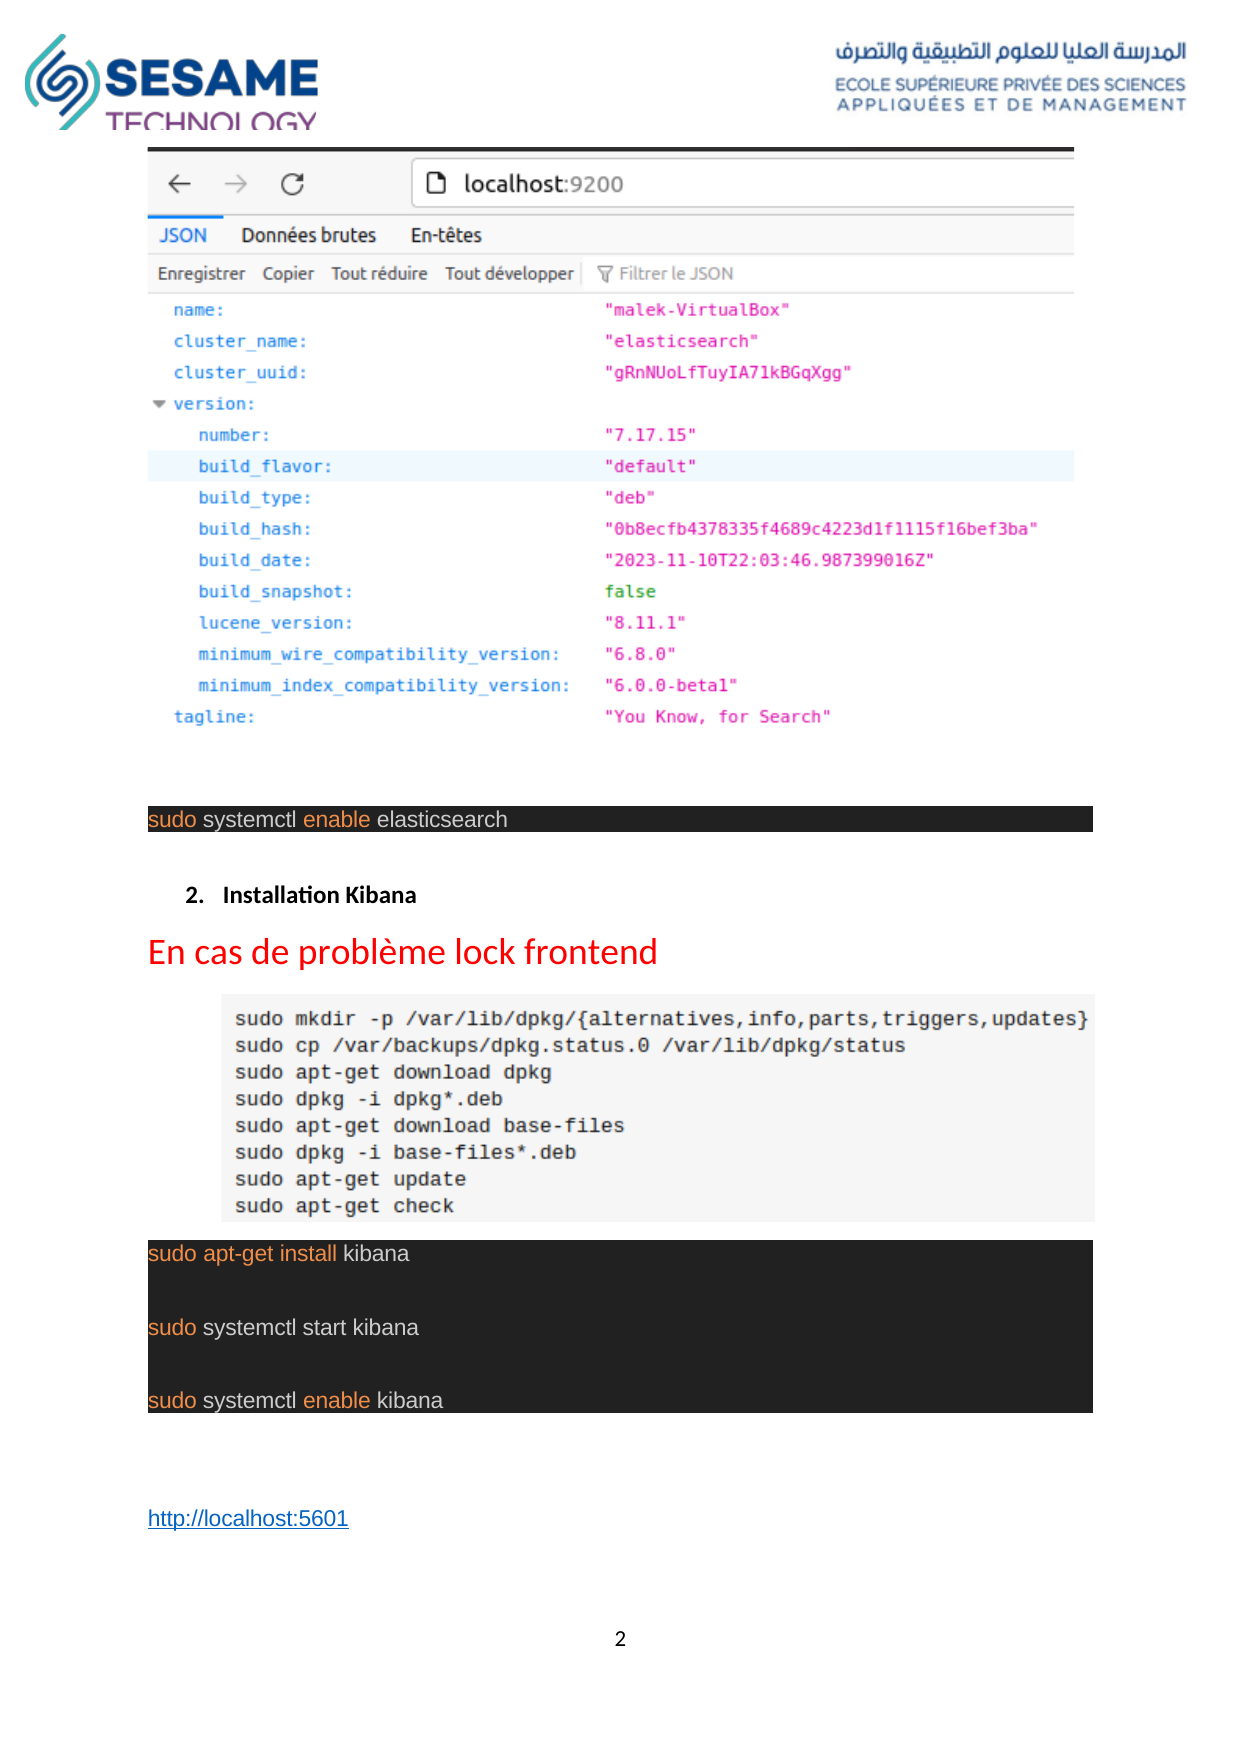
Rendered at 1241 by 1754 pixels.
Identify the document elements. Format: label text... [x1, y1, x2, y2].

picture [221, 994, 1096, 1222]
text http://localhost:5601 [148, 1505, 1093, 1531]
text En cas de problème lock frontend [148, 928, 1093, 974]
picture [800, 11, 1191, 133]
text sudo systemctl start kibana [148, 1313, 1093, 1340]
picture [25, 33, 319, 130]
picture [147, 147, 1075, 787]
text sudo systemctl enable kibana [148, 1387, 1093, 1413]
text sudo systemctl enable elasticsearch [148, 806, 1093, 832]
text sudo apt-get install kibana [148, 1240, 1093, 1267]
list Installation Kibana [185, 879, 1093, 909]
